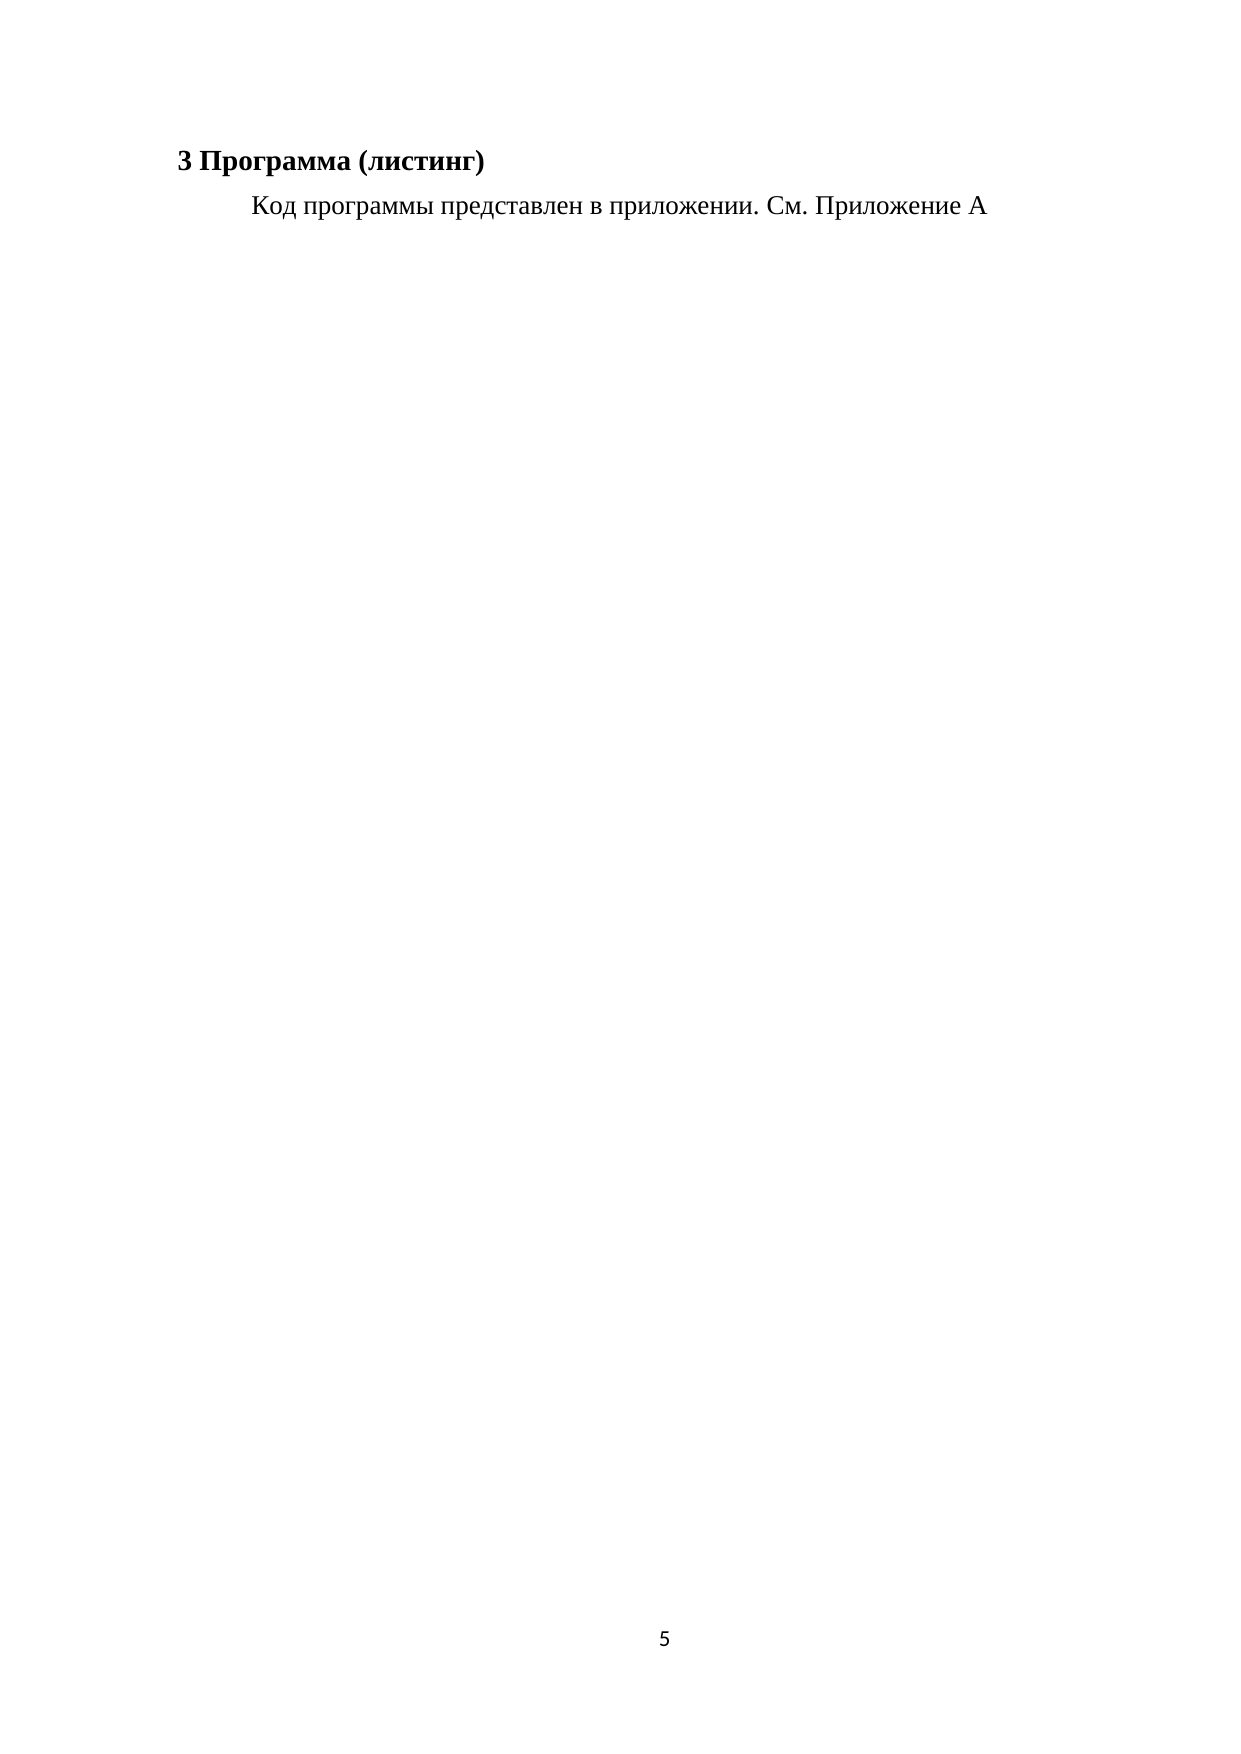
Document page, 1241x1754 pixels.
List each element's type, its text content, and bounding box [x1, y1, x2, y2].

text Код программы представлен в приложении. См. Приложение А [177, 189, 1152, 220]
text 3 Программа (листинг) [177, 143, 1152, 177]
